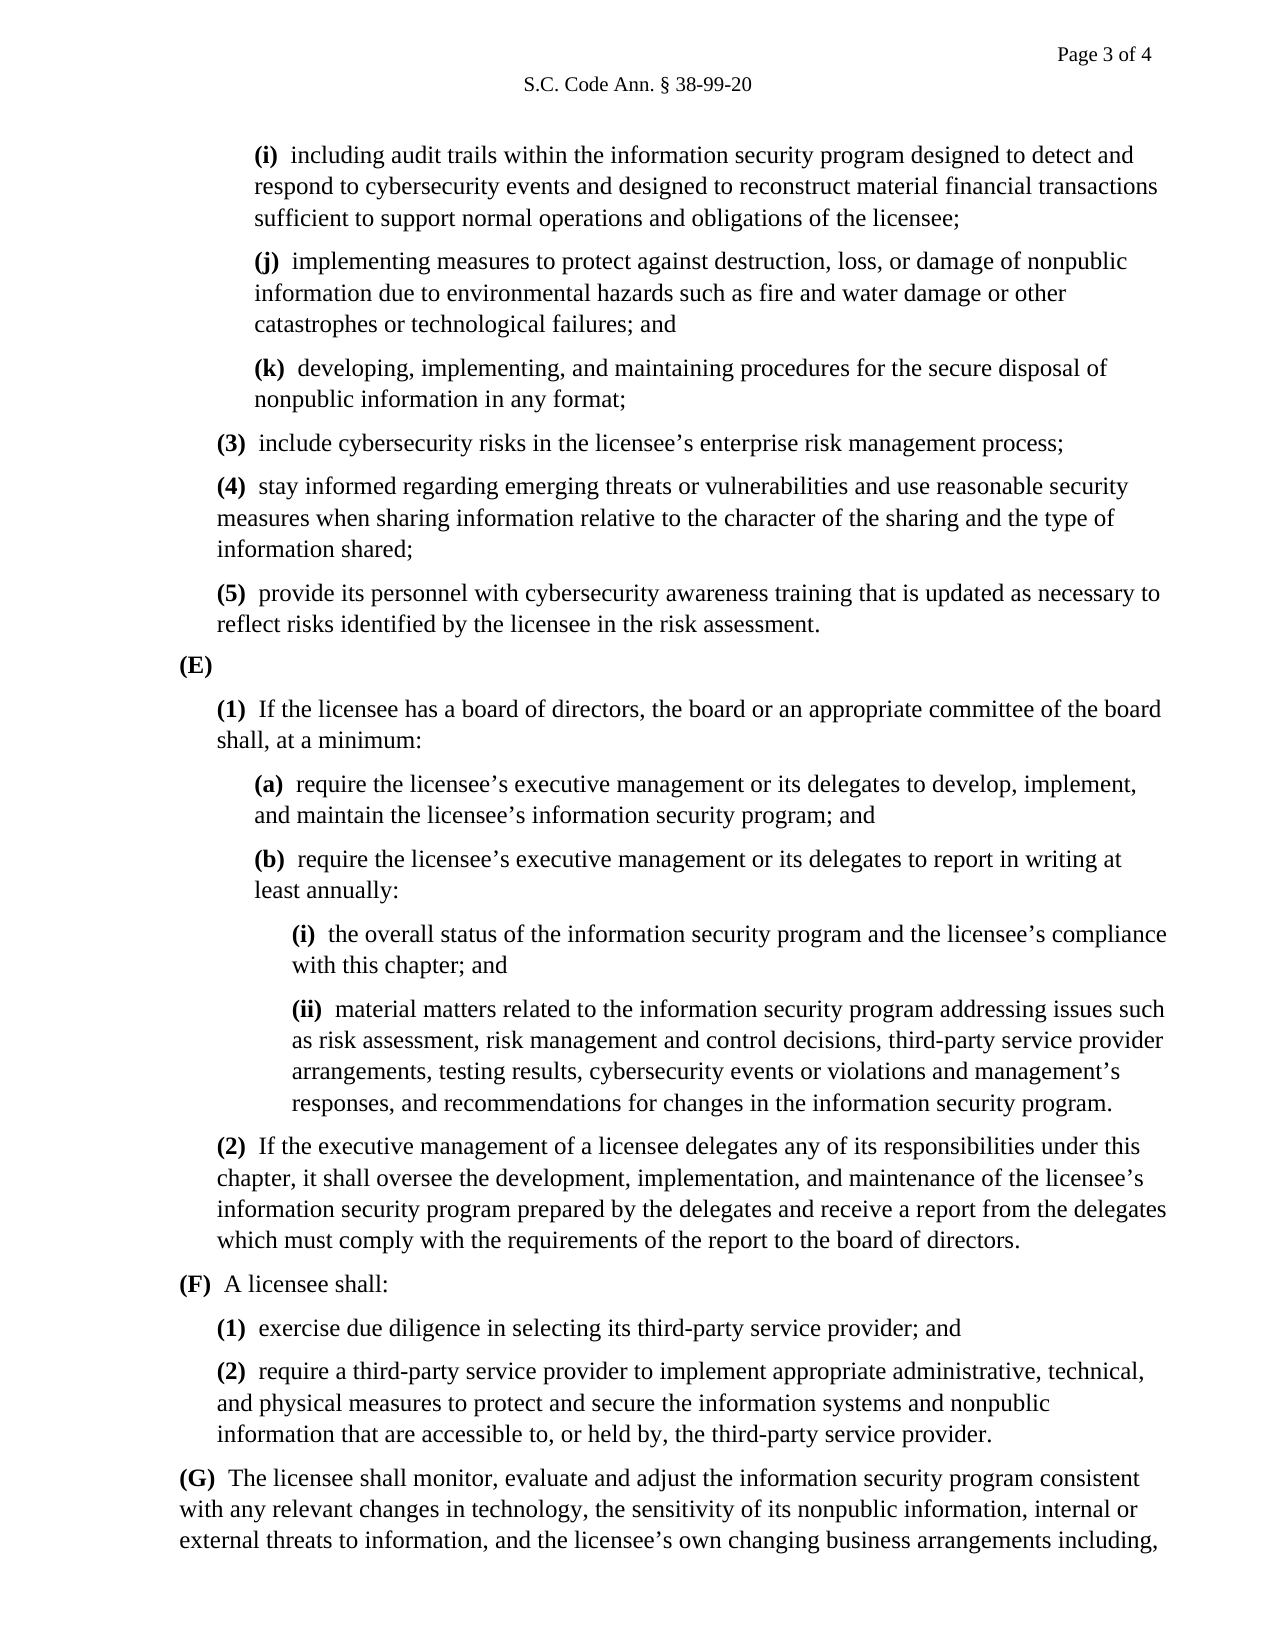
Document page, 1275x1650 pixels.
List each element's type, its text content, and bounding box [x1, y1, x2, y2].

text (k) developing, implementing, and maintaining procedures for the secure disposal of nonpublic information in any format; [254, 350, 1171, 413]
text (b) require the licensee’s executive management or its delegates to report in writing at least annually: [254, 841, 1171, 904]
text (3) include cybersecurity risks in the licensee’s enterprise risk management process; [217, 425, 1171, 456]
text (2) require a third-party service provider to implement appropriate administrative, technical, and physical measures to protect and secure the information systems and nonpublic information that are accessible to, or held by, the third-party service provider. [217, 1354, 1171, 1448]
text (E) [179, 650, 1171, 679]
text (4) stay informed regarding emerging threats or vulnerabilities and use reasonable security measures when sharing information relative to the character of the sharing and the type of information shared; [217, 469, 1171, 563]
text (1) exercise due diligence in selecting its third-party service provider; and [217, 1310, 1171, 1341]
text (j) implementing measures to protect against destruction, loss, or damage of nonpublic information due to environmental hazards such as fire and water damage or other catastrophes or technological failures; and [254, 244, 1171, 338]
text (i) including audit trails within the information security program designed to detect and respond to cybersecurity events and designed to reconstruct material financial transactions sufficient to support normal operations and obligations of the licensee; [254, 138, 1171, 231]
text (i) the overall status of the information security program and the licensee’s compliance with this chapter; and [292, 916, 1171, 979]
text (ii) material matters related to the information security program addressing issues such as risk assessment, risk management and control decisions, third-party service provider arrangements, testing results, cybersecurity events or violations and management’s responses, and recommendations for changes in the information security program. [292, 991, 1171, 1116]
text (F) A licensee shall: [179, 1266, 1171, 1298]
text (a) require the licensee’s executive management or its delegates to develop, implement, and maintain the licensee’s information security program; and [254, 766, 1171, 829]
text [179, 1460, 1171, 1554]
text (2) If the executive management of a licensee delegates any of its responsibilities under this chapter, it shall oversee the development, implementation, and maintenance of the licensee’s information security program prepared by the delegates and receive a report from the delegates which must comply with the requirements of the report to the board of directors. [217, 1129, 1171, 1254]
text (1) If the licensee has a board of directors, the board or an appropriate committee of the board shall, at a minimum: [217, 691, 1171, 754]
text (5) provide its personnel with cybersecurity awareness training that is updated as necessary to reflect risks identified by the licensee in the risk assessment. [217, 575, 1171, 638]
